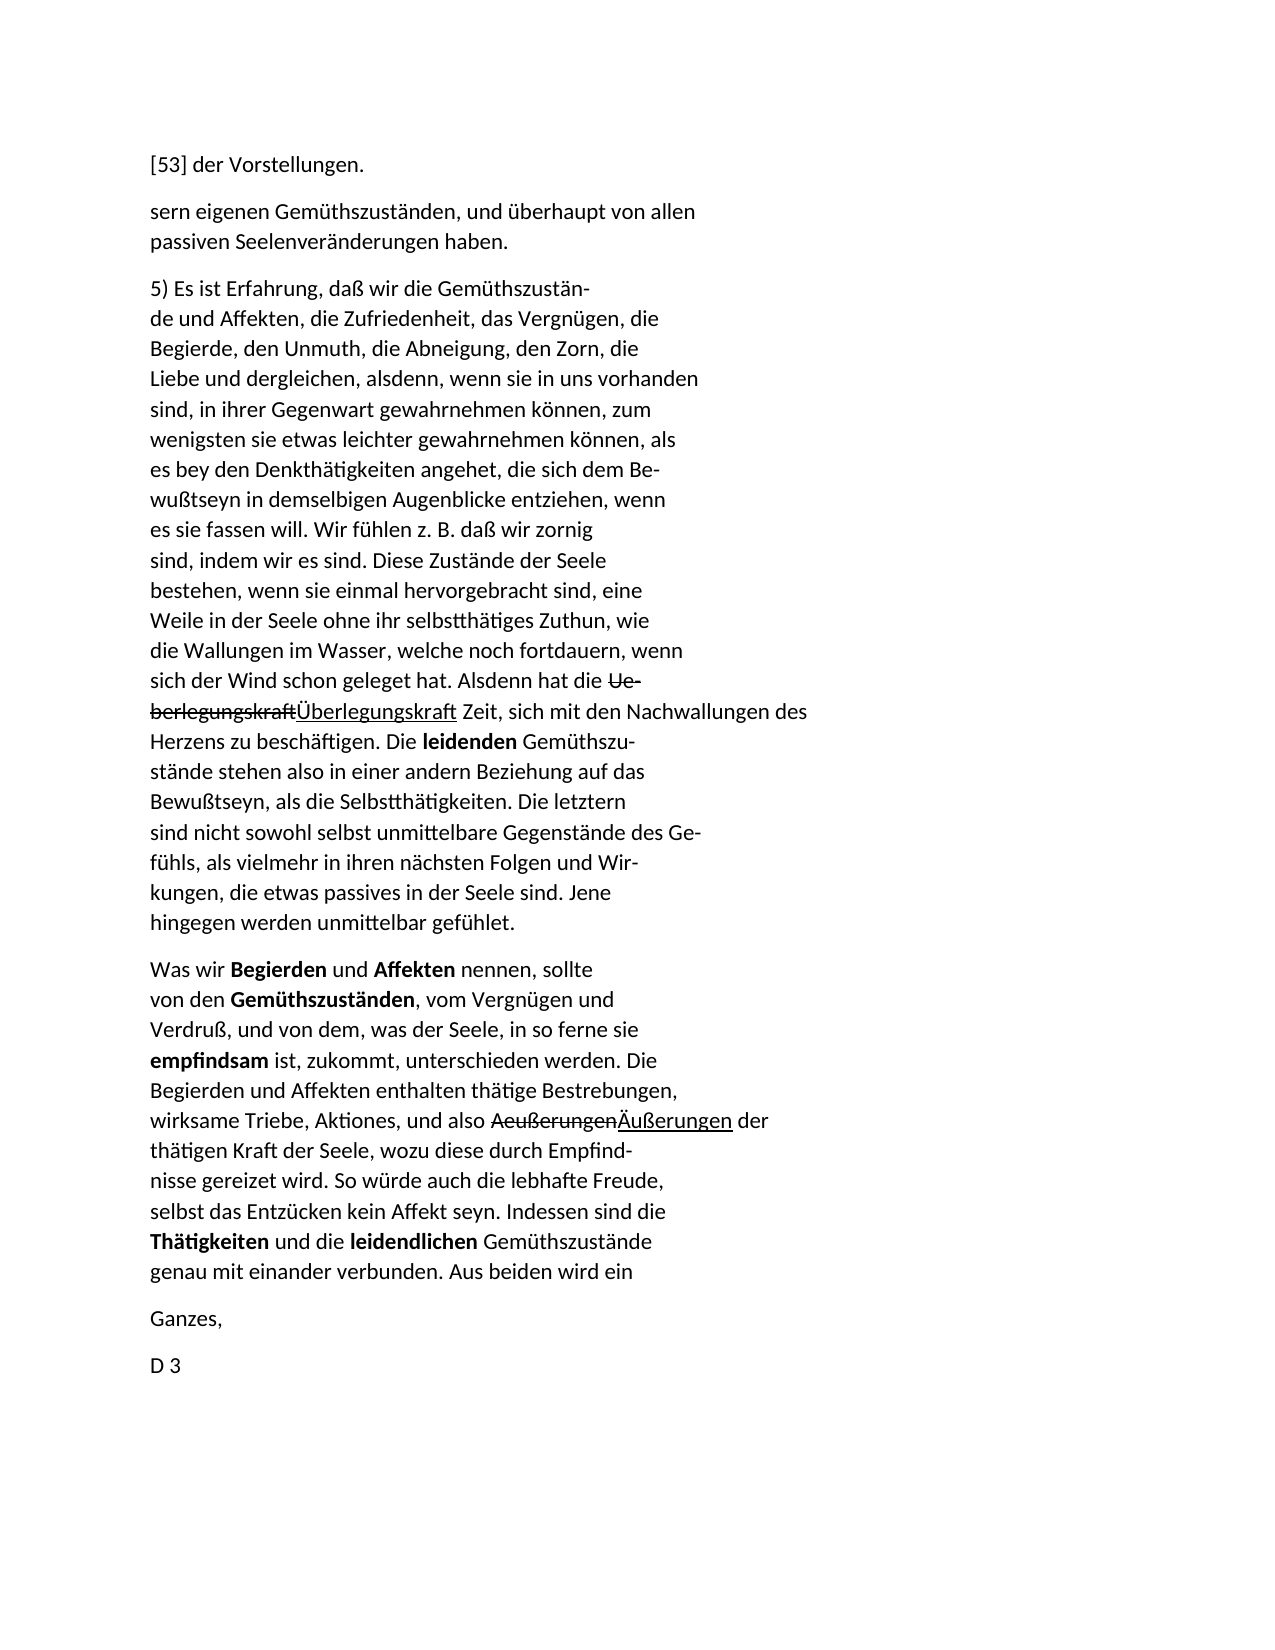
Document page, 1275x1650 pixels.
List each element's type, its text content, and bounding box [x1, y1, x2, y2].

text Was wir Begierden und Affekten nennen, sollte von den Gemüthszuständen, vom Vergnügen und Verdruß, und von dem, was der Seele, in so ferne sie empfindsam ist, zukommt, unterschieden werden. Die Begierden und Affekten enthalten thätige Bestrebungen, wirksame Triebe, Aktiones, und also AeußerungenÄußerungen der thätigen Kraft der Seele, wozu diese durch Empfind- nisse gereizet wird. So würde auch die lebhafte Freude, selbst das Entzücken kein Affekt seyn. Indessen sind die Thätigkeiten und die leidendlichen Gemüthszustände genau mit einander verbunden. Aus beiden wird ein [150, 955, 1125, 1285]
text 5) Es ist Erfahrung, daß wir die Gemüthszustän- de und Affekten, die Zufriedenheit, das Vergnügen, die Begierde, den Unmuth, die Abneigung, den Zorn, die Liebe und dergleichen, alsdenn, wenn sie in uns vorhanden sind, in ihrer Gegenwart gewahrnehmen können, zum wenigsten sie etwas leichter gewahrnehmen können, als es bey den Denkthätigkeiten angehet, die sich dem Be- wußtseyn in demselbigen Augenblicke entziehen, wenn es sie fassen will. Wir fühlen z. B. daß wir zornig sind, indem wir es sind. Diese Zustände der Seele bestehen, wenn sie einmal hervorgebracht sind, eine Weile in der Seele ohne ihr selbstthätiges Zuthun, wie die Wallungen im Wasser, welche noch fortdauern, wenn sich der Wind schon geleget hat. Alsdenn hat die Ue- berlegungskraftÜberlegungskraft Zeit, sich mit den Nachwallungen des Herzens zu beschäftigen. Die leidenden Gemüthszu- stände stehen also in einer andern Beziehung auf das Bewußtseyn, als die Selbstthätigkeiten. Die letztern sind nicht sowohl selbst unmittelbare Gegenstände des Ge- fühls, als vielmehr in ihren nächsten Folgen und Wir- kungen, die etwas passives in der Seele sind. Jene hingegen werden unmittelbar gefühlet. [150, 274, 1125, 936]
text Ganzes, [150, 1304, 1125, 1332]
text sern eigenen Gemüthszuständen, und überhaupt von allen passiven Seelenveränderungen haben. [150, 197, 1125, 255]
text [150, 1351, 1125, 1379]
text [53] der Vorstellungen. [150, 150, 1125, 178]
